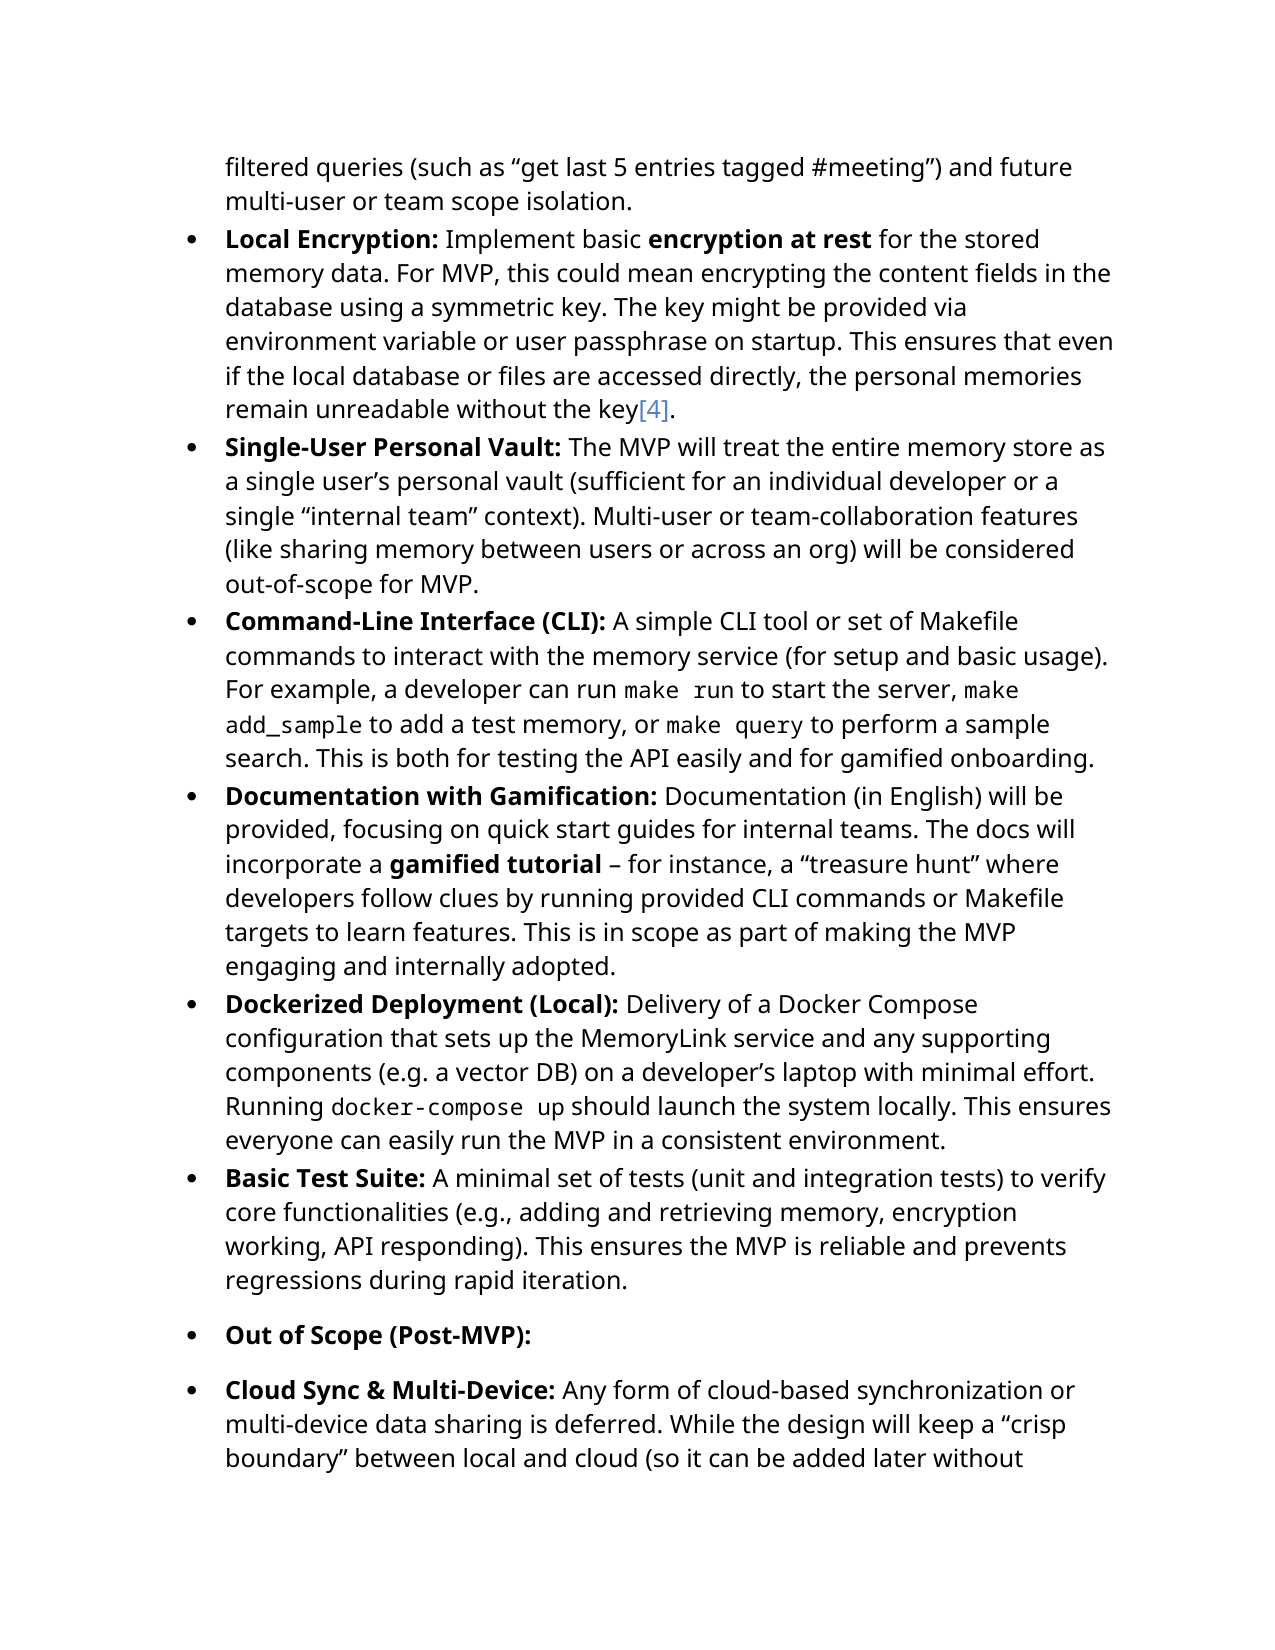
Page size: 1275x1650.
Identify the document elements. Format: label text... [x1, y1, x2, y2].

list Local Encryption: Implement basic encryption at rest for the stored memory data. For MVP, this could mean encrypting the content fields in the database using a symmetric key. The key might be provided via environment variable or user passphrase on startup. This ensures that even if the local database or files are accessed directly, the personal memories remain unreadable without the key[4]. [187, 222, 1125, 426]
list Out of Scope (Post-MVP): [187, 1317, 1125, 1351]
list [187, 1372, 1125, 1474]
list Dockerized Deployment (Local): Delivery of a Docker Compose configuration that sets up the MemoryLink service and any supporting components (e.g. a vector DB) on a developer’s laptop with minimal effort. Running docker-compose up should launch the system locally. This ensures everyone can easily run the MVP in a consistent environment. [187, 986, 1125, 1157]
list Basic Test Suite: A minimal set of tests (unit and integration tests) to verify core functionalities (e.g., adding and retrieving memory, encryption working, API responding). This ensures the MVP is reliable and prevents regressions during rapid iteration. [187, 1160, 1125, 1297]
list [187, 150, 1125, 218]
list Command-Line Interface (CLI): A simple CLI tool or set of Makefile commands to interact with the memory service (for setup and basic usage). For example, a developer can run make run to start the server, make add_sample to add a test memory, or make query to perform a sample search. This is both for testing the API easily and for gamified onboarding. [187, 604, 1125, 774]
list Documentation with Gamification: Documentation (in English) will be provided, focusing on quick start guides for internal teams. The docs will incorporate a gamified tutorial – for instance, a “treasure hunt” where developers follow clues by running provided CLI commands or Makefile targets to learn features. This is in scope as part of making the MVP engaging and internally adopted. [187, 778, 1125, 982]
list Single-User Personal Vault: The MVP will treat the entire memory store as a single user’s personal vault (sufficient for an individual developer or a single “internal team” context). Multi-user or team-collaboration features (like sharing memory between users or across an org) will be considered out-of-scope for MVP. [187, 430, 1125, 600]
